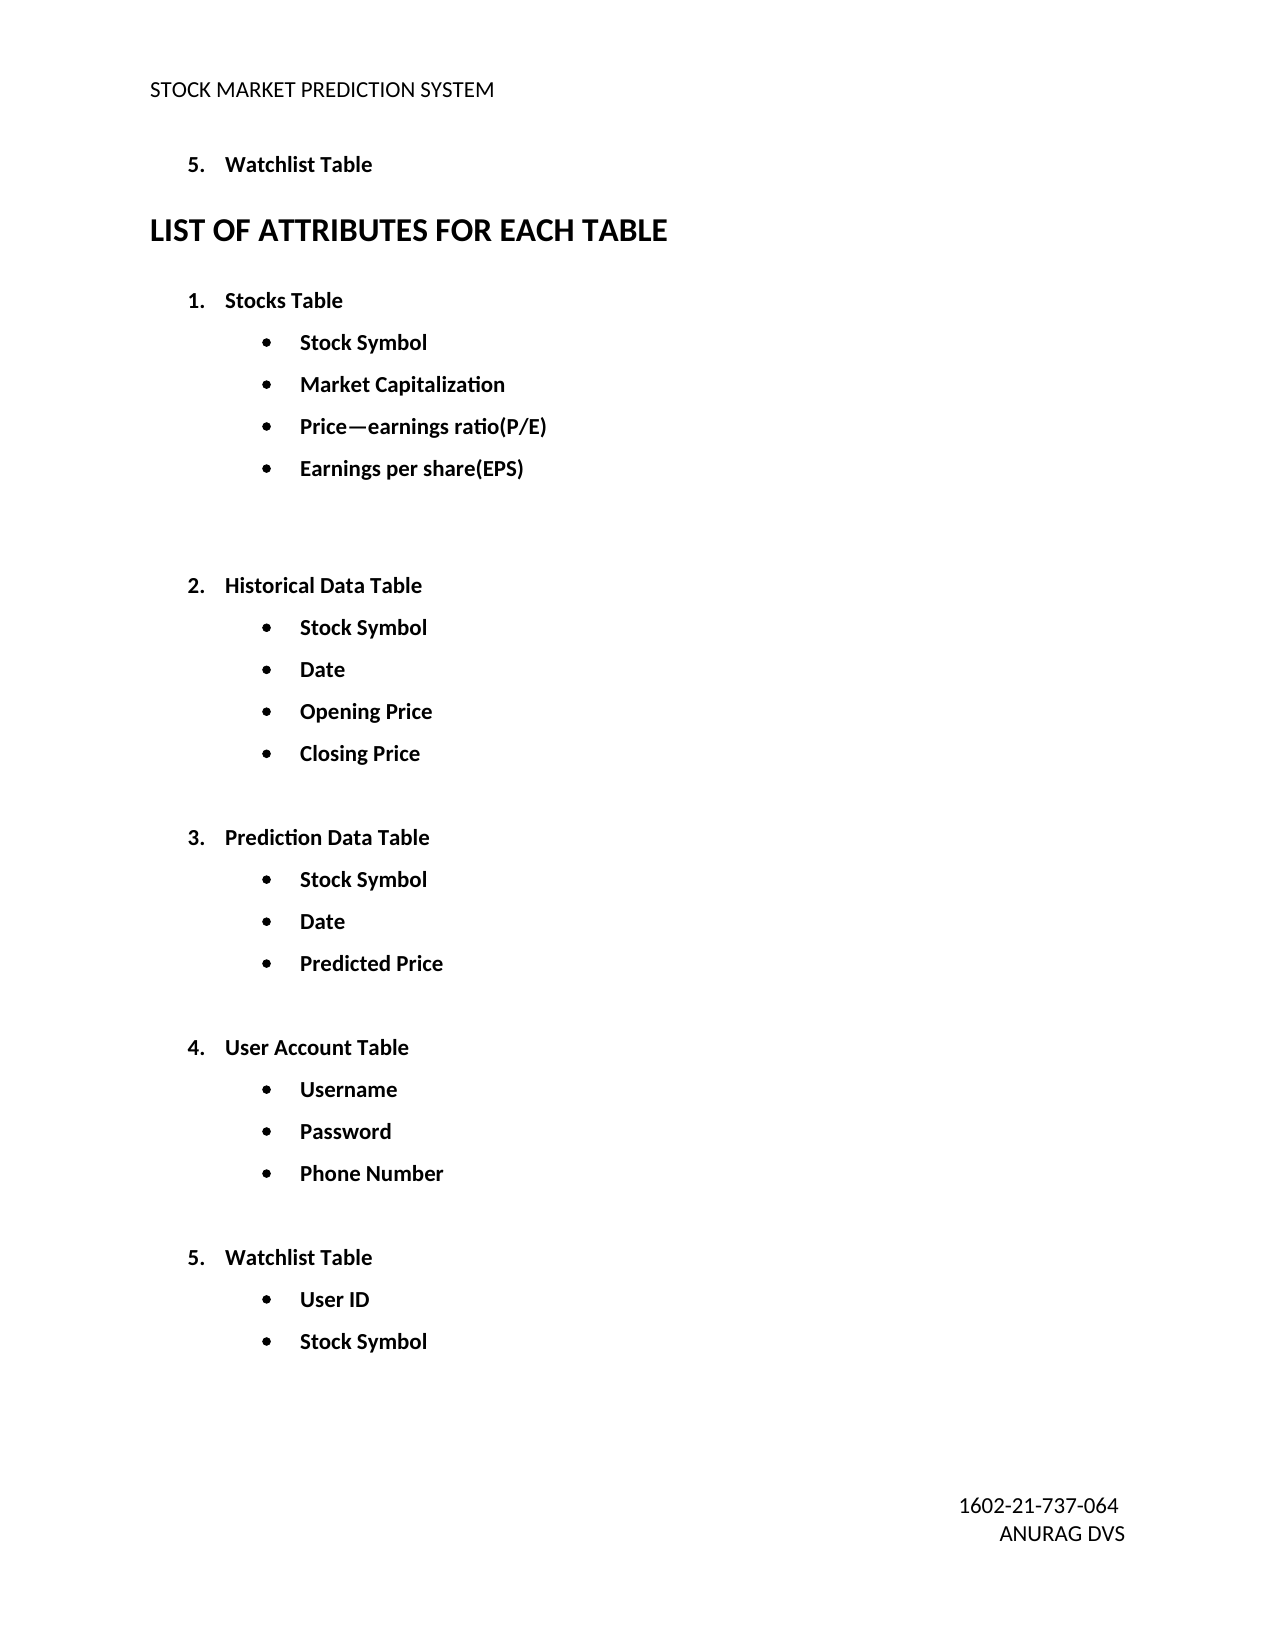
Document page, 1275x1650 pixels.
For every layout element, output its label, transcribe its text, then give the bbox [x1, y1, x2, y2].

list Password [262, 1117, 1125, 1145]
list Price—earnings ratio(P/E) [262, 412, 1125, 440]
list Stock Symbol [262, 1327, 1125, 1355]
list Stock Symbol [262, 613, 1125, 642]
list Stocks Table [187, 286, 1125, 314]
list Stock Symbol [262, 865, 1125, 893]
list Opening Price [262, 697, 1125, 726]
list User ID [262, 1285, 1125, 1313]
list Phone Number [262, 1159, 1125, 1187]
list Prediction Data Table [187, 823, 1125, 851]
list Date [262, 656, 1125, 683]
list Market Capitalization [262, 370, 1125, 398]
list Historical Data Table [187, 572, 1125, 599]
list Watchlist Table [187, 150, 1125, 178]
text LIST OF ATTRIBUTES FOR EACH TABLE [150, 209, 1125, 249]
list Watchlist Table [187, 1243, 1125, 1271]
list Predicted Price [262, 949, 1125, 977]
list Earnings per share(EPS) [262, 454, 1125, 482]
list Closing Price [262, 739, 1125, 767]
list Date [262, 907, 1125, 935]
list Username [262, 1075, 1125, 1103]
list User Account Table [187, 1033, 1125, 1061]
list Stock Symbol [262, 328, 1125, 356]
